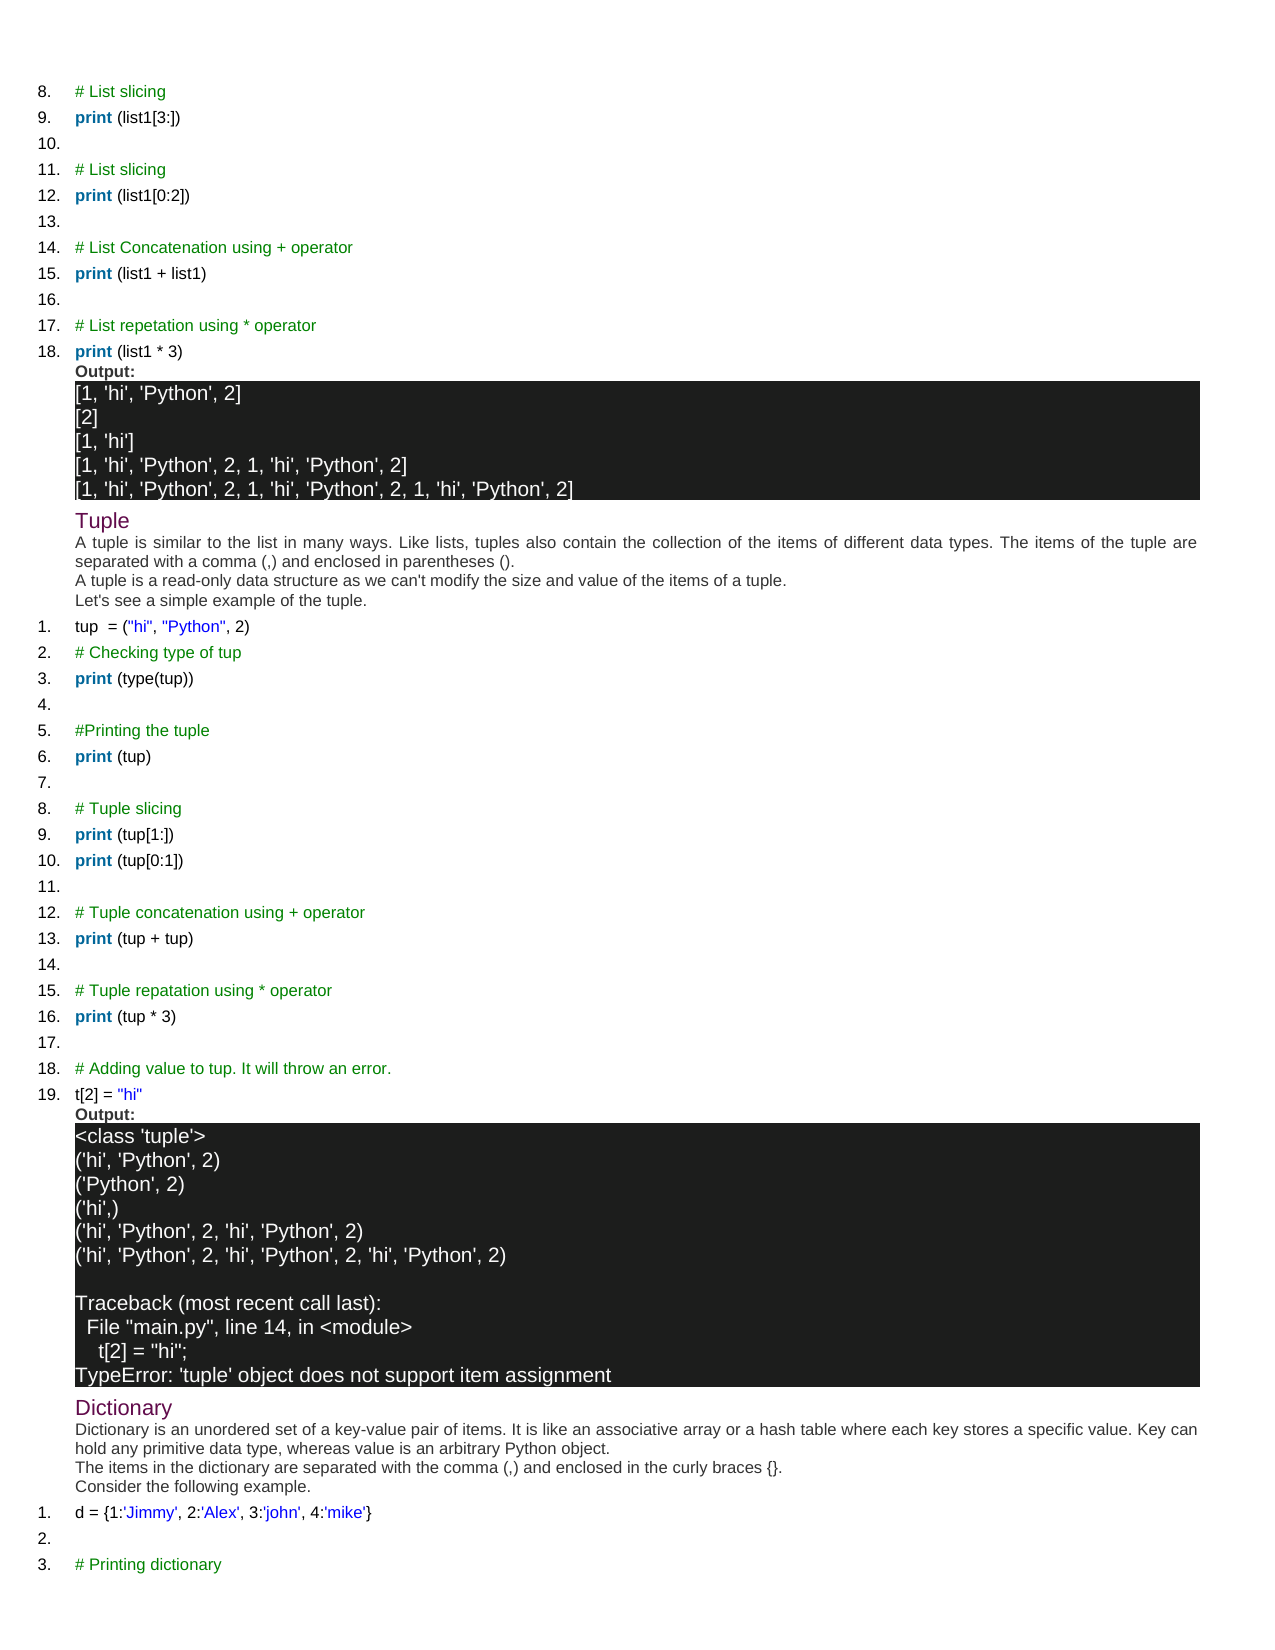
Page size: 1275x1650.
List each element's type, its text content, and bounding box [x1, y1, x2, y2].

list tup = ("hi", "Python", 2) [37, 609, 1200, 636]
list # Tuple repatation using * operator [37, 974, 1200, 1000]
text ('hi', 'Python', 2, 'hi', 'Python', 2) [75, 1219, 1200, 1243]
text <class 'tuple'> [75, 1123, 1200, 1147]
list # Adding value to tup. It will throw an error. [37, 1052, 1200, 1078]
list #Printing the tuple [37, 714, 1200, 740]
text [2] [75, 404, 1200, 428]
list # Checking type of tup [37, 636, 1200, 662]
list # List slicing [37, 75, 1200, 101]
list print (list1[0:2]) [37, 179, 1200, 205]
list # List Concatenation using + operator [37, 231, 1200, 257]
list t[2] = "hi" [37, 1078, 1200, 1104]
list print (list1 * 3) [37, 335, 1200, 361]
text File "main.py", line 14, in <module> [75, 1315, 1200, 1339]
subtitle Tuple [75, 500, 1200, 533]
list print (type(tup)) [37, 662, 1200, 688]
list # List slicing [37, 153, 1200, 179]
text [1, 'hi', 'Python', 2] [75, 381, 1200, 404]
list print (list1 + list1) [37, 257, 1200, 283]
text The items in the dictionary are separated with the comma (,) and enclosed in the curly braces {}. [75, 1458, 1200, 1477]
text Traceback (most recent call last): [75, 1291, 1200, 1315]
list print (tup[1:]) [37, 818, 1200, 844]
text Output: [75, 361, 1200, 381]
text [1, 'hi', 'Python', 2, 1, 'hi', 'Python', 2, 1, 'hi', 'Python', 2] [75, 476, 1200, 500]
text Output: [75, 1104, 1200, 1123]
text [1, 'hi', 'Python', 2, 1, 'hi', 'Python', 2] [75, 452, 1200, 476]
text Dictionary is an unordered set of a key-value pair of items. It is like an associative array or a hash table where each key stores a specific value. Key can hold any primitive data type, whereas value is an arbitrary Python object. [75, 1419, 1200, 1458]
list print (tup[0:1]) [37, 844, 1200, 870]
text A tuple is a read-only data structure as we can't modify the size and value of the items of a tuple. [75, 571, 1200, 590]
text ('hi', 'Python', 2) [75, 1147, 1200, 1171]
text [1, 'hi'] [75, 428, 1200, 452]
text ('Python', 2) [75, 1171, 1200, 1195]
list # Printing dictionary [37, 1548, 1200, 1574]
text Consider the following example. [75, 1477, 1200, 1496]
list d = {1:'Jimmy', 2:'Alex', 3:'john', 4:'mike'} [37, 1496, 1200, 1522]
text Let's see a simple example of the tuple. [75, 590, 1200, 609]
list print (tup + tup) [37, 922, 1200, 948]
subtitle Dictionary [75, 1387, 1200, 1419]
list print (list1[3:]) [37, 101, 1200, 127]
list print (tup) [37, 740, 1200, 766]
text t[2] = "hi"; [75, 1339, 1200, 1363]
list # List repetation using * operator [37, 309, 1200, 335]
list print (tup * 3) [37, 1000, 1200, 1026]
list # Tuple concatenation using + operator [37, 896, 1200, 922]
text ('hi', 'Python', 2, 'hi', 'Python', 2, 'hi', 'Python', 2) [75, 1243, 1200, 1267]
list # Tuple slicing [37, 792, 1200, 818]
text TypeError: 'tuple' object does not support item assignment [75, 1363, 1200, 1387]
text A tuple is similar to the list in many ways. Like lists, tuples also contain the collection of the items of different data types. The items of the tuple are separated with a comma (,) and enclosed in parentheses (). [75, 533, 1200, 571]
text ('hi',) [75, 1195, 1200, 1219]
